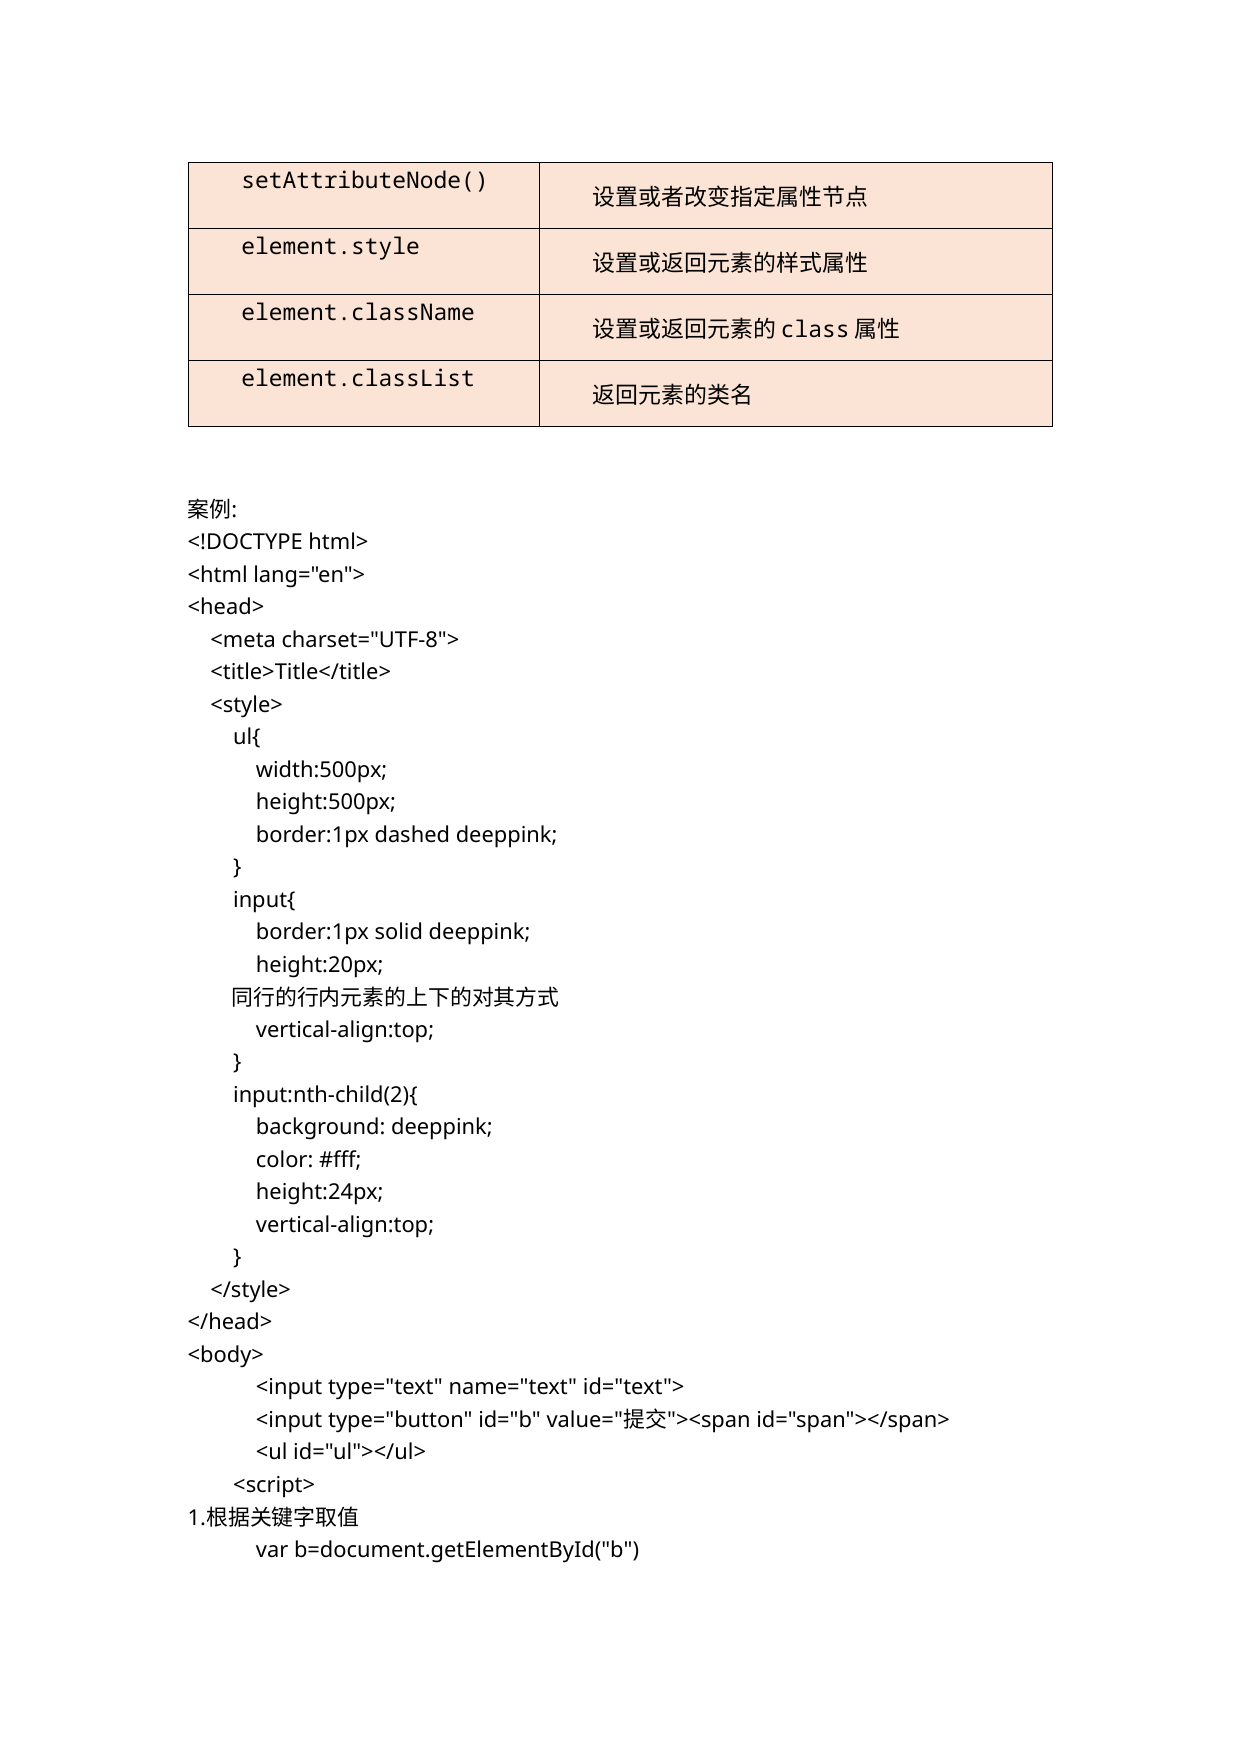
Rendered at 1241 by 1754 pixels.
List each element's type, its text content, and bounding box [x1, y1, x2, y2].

table_cell 设置或返回元素的样式属性 [540, 229, 1052, 294]
table_cell 返回元素的类名 [540, 361, 1052, 426]
table_cell 设置或返回元素的class属性 [540, 295, 1052, 360]
text <ul id="ul"></ul> [187, 1435, 1053, 1467]
table_cell element.style [189, 229, 539, 294]
table_cell 设置或者改变指定属性节点 [540, 163, 1052, 228]
text <html lang="en"> [187, 557, 1053, 590]
text </head> [187, 1305, 1053, 1337]
text <input type="button" id="b" value="提交"><span id="span"></span> [187, 1402, 1053, 1435]
text height:24px; [187, 1175, 1053, 1207]
text <title>Title</title> [187, 655, 1053, 687]
text <head> [187, 590, 1053, 622]
text input:nth-child(2){ [187, 1077, 1053, 1110]
text 案例: [187, 492, 1053, 525]
text vertical-align:top; [187, 1207, 1053, 1240]
text } [187, 1240, 1053, 1272]
text </style> [187, 1272, 1053, 1305]
text var b=document.getElementById("b") [187, 1532, 1053, 1565]
text height:20px; [187, 947, 1053, 980]
text vertical-align:top; [187, 1012, 1053, 1045]
text border:1px dashed deeppink; [187, 817, 1053, 850]
text <input type="text" name="text" id="text"> [187, 1370, 1053, 1402]
table_cell setAttributeNode() [189, 163, 539, 228]
text <body> [187, 1337, 1053, 1370]
text 1.根据关键字取值 [187, 1500, 1053, 1532]
text <script> [187, 1467, 1053, 1500]
text 同行的行内元素的上下的对其方式 [231, 980, 1053, 1012]
text ul{ [187, 720, 1053, 752]
text <!DOCTYPE html> [187, 525, 1053, 557]
text width:500px; [187, 752, 1053, 785]
text border:1px solid deeppink; [187, 915, 1053, 947]
text background: deeppink; [187, 1110, 1053, 1142]
text } [187, 1045, 1053, 1077]
table_cell element.classList [189, 361, 539, 426]
table_cell element.className [189, 295, 539, 360]
text <meta charset="UTF-8"> [187, 622, 1053, 655]
text color: #fff; [187, 1142, 1053, 1175]
text input{ [187, 882, 1053, 915]
text height:500px; [187, 785, 1053, 817]
text <style> [187, 687, 1053, 720]
text } [187, 850, 1053, 882]
